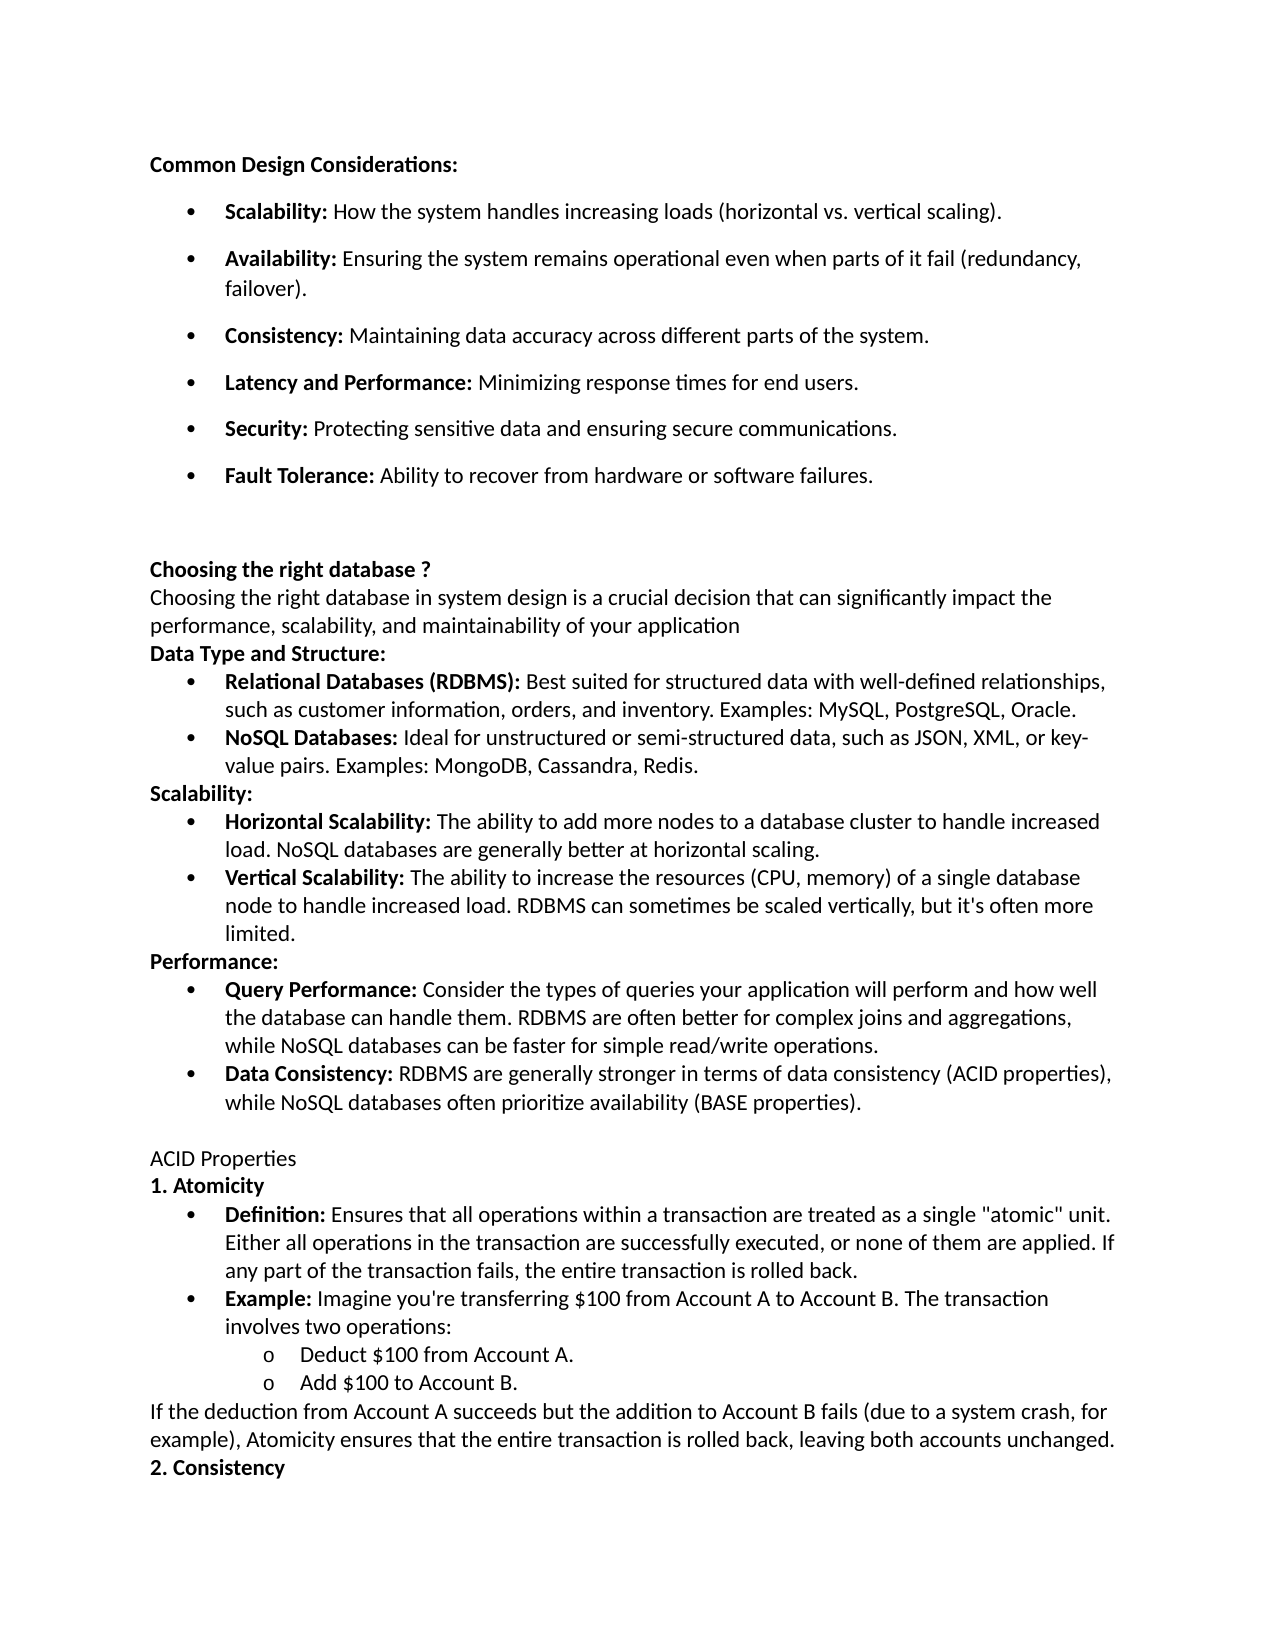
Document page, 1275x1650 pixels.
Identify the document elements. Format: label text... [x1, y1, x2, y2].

list Data Consistency: RDBMS are generally stronger in terms of data consistency (ACID properties), while NoSQL databases often prioritize availability (BASE properties). [187, 1059, 1125, 1116]
list Security: Protecting sensitive data and ensuring secure communications. [187, 414, 1125, 443]
list Availability: Ensuring the system remains operational even when parts of it fail (redundancy, failover). [187, 244, 1125, 302]
list Relational Databases (RDBMS): Best suited for structured data with well-defined relationships, such as customer information, orders, and inventory. Examples: MySQL, PostgreSQL, Oracle. [187, 667, 1125, 723]
list NoSQL Databases: Ideal for unstructured or semi-structured data, such as JSON, XML, or key-value pairs. Examples: MongoDB, Cassandra, Redis. [187, 723, 1125, 779]
text Choosing the right database ? [150, 555, 1125, 583]
list Fault Tolerance: Ability to recover from hardware or software failures. [187, 461, 1125, 489]
list Scalability: How the system handles increasing loads (horizontal vs. vertical scaling). [187, 197, 1125, 225]
list Latency and Performance: Minimizing response times for end users. [187, 368, 1125, 396]
list Example: Imagine you're transferring $100 from Account A to Account B. The transaction involves two operations: [187, 1284, 1125, 1340]
text 1. Atomicity [150, 1172, 1125, 1200]
text 2. Consistency [150, 1453, 1125, 1481]
text If the deduction from Account A succeeds but the addition to Account B fails (due to a system crash, for example), Atomicity ensures that the entire transaction is rolled back, leaving both accounts unchanged. [150, 1397, 1125, 1453]
text ACID Properties [150, 1144, 1125, 1172]
text Performance: [150, 947, 1125, 976]
text Common Design Considerations: [150, 150, 1125, 178]
text Scalability: [150, 779, 1125, 807]
text Choosing the right database in system design is a crucial decision that can significantly impact the performance, scalability, and maintainability of your application [150, 583, 1125, 639]
list Horizontal Scalability: The ability to add more nodes to a database cluster to handle increased load. NoSQL databases are generally better at horizontal scaling. [187, 807, 1125, 863]
list Vertical Scalability: The ability to increase the resources (CPU, memory) of a single database node to handle increased load. RDBMS can sometimes be scaled vertically, but it's often more limited. [187, 863, 1125, 947]
list Query Performance: Consider the types of queries your application will perform and how well the database can handle them. RDBMS are often better for complex joins and aggregations, while NoSQL databases can be faster for simple read/write operations. [187, 976, 1125, 1059]
list Add $100 to Account B. [262, 1368, 1125, 1397]
list Definition: Ensures that all operations within a transaction are treated as a single "atomic" unit. Either all operations in the transaction are successfully executed, or none of them are applied. If any part of the transaction fails, the entire transaction is rolled back. [187, 1200, 1125, 1284]
list Deduct $100 from Account A. [262, 1340, 1125, 1368]
list Consistency: Maintaining data accuracy across different parts of the system. [187, 321, 1125, 349]
text Data Type and Structure: [150, 639, 1125, 667]
